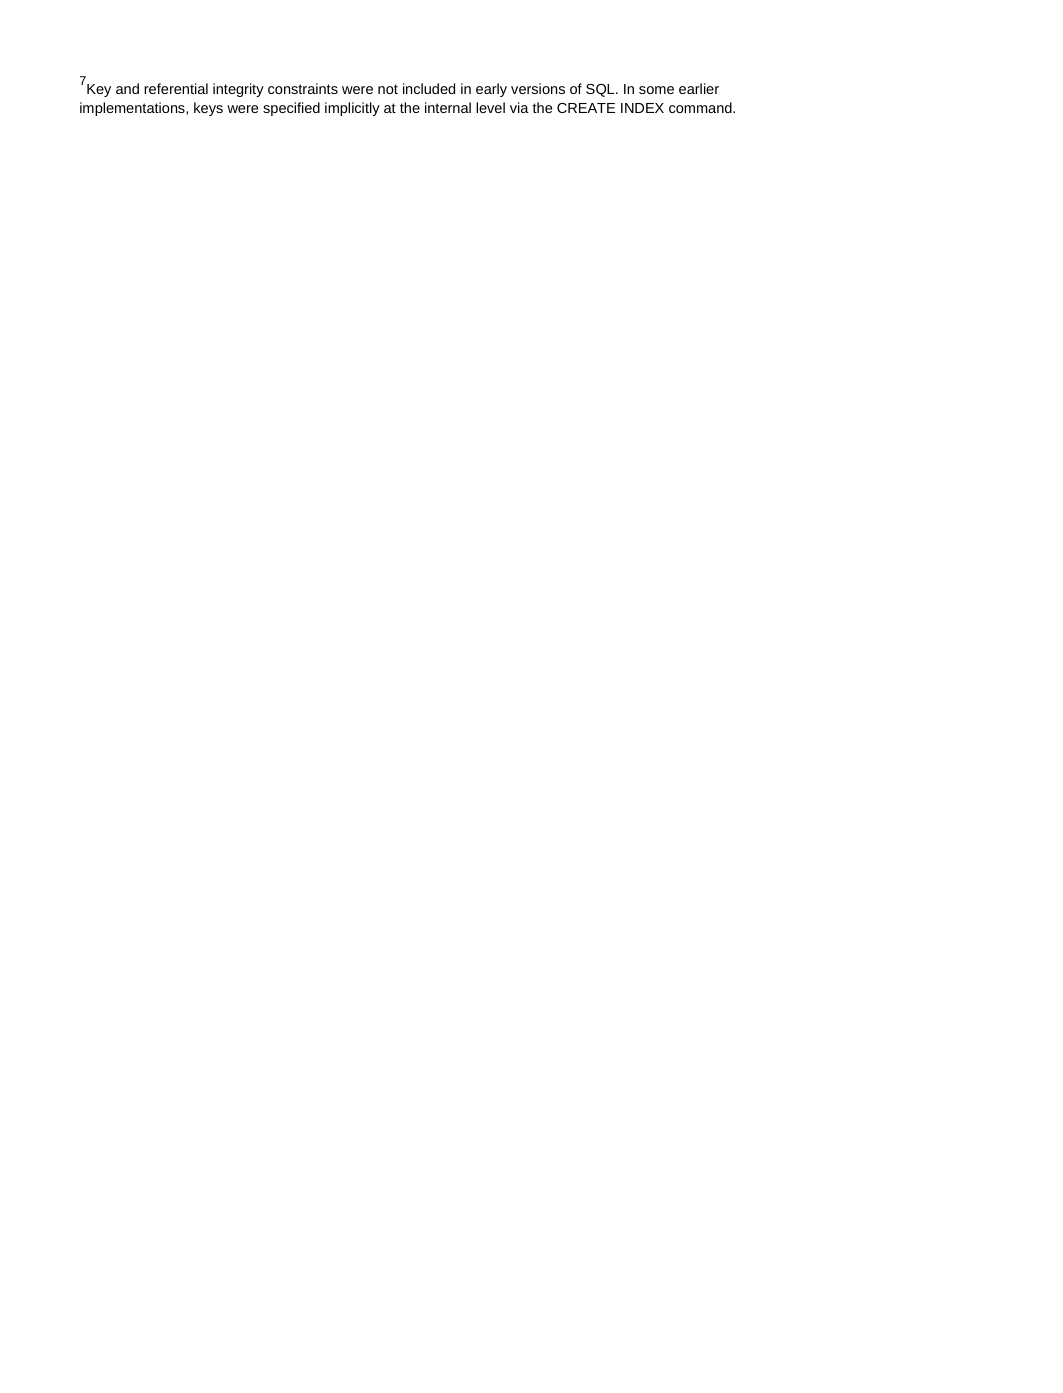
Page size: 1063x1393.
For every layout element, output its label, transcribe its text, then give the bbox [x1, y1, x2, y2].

text 7Key and referential integrity constraints were not included in early versions of SQL. In some earlier implementations, keys were specified implicitly at the internal level via the CREATE INDEX command. [79, 74, 784, 116]
